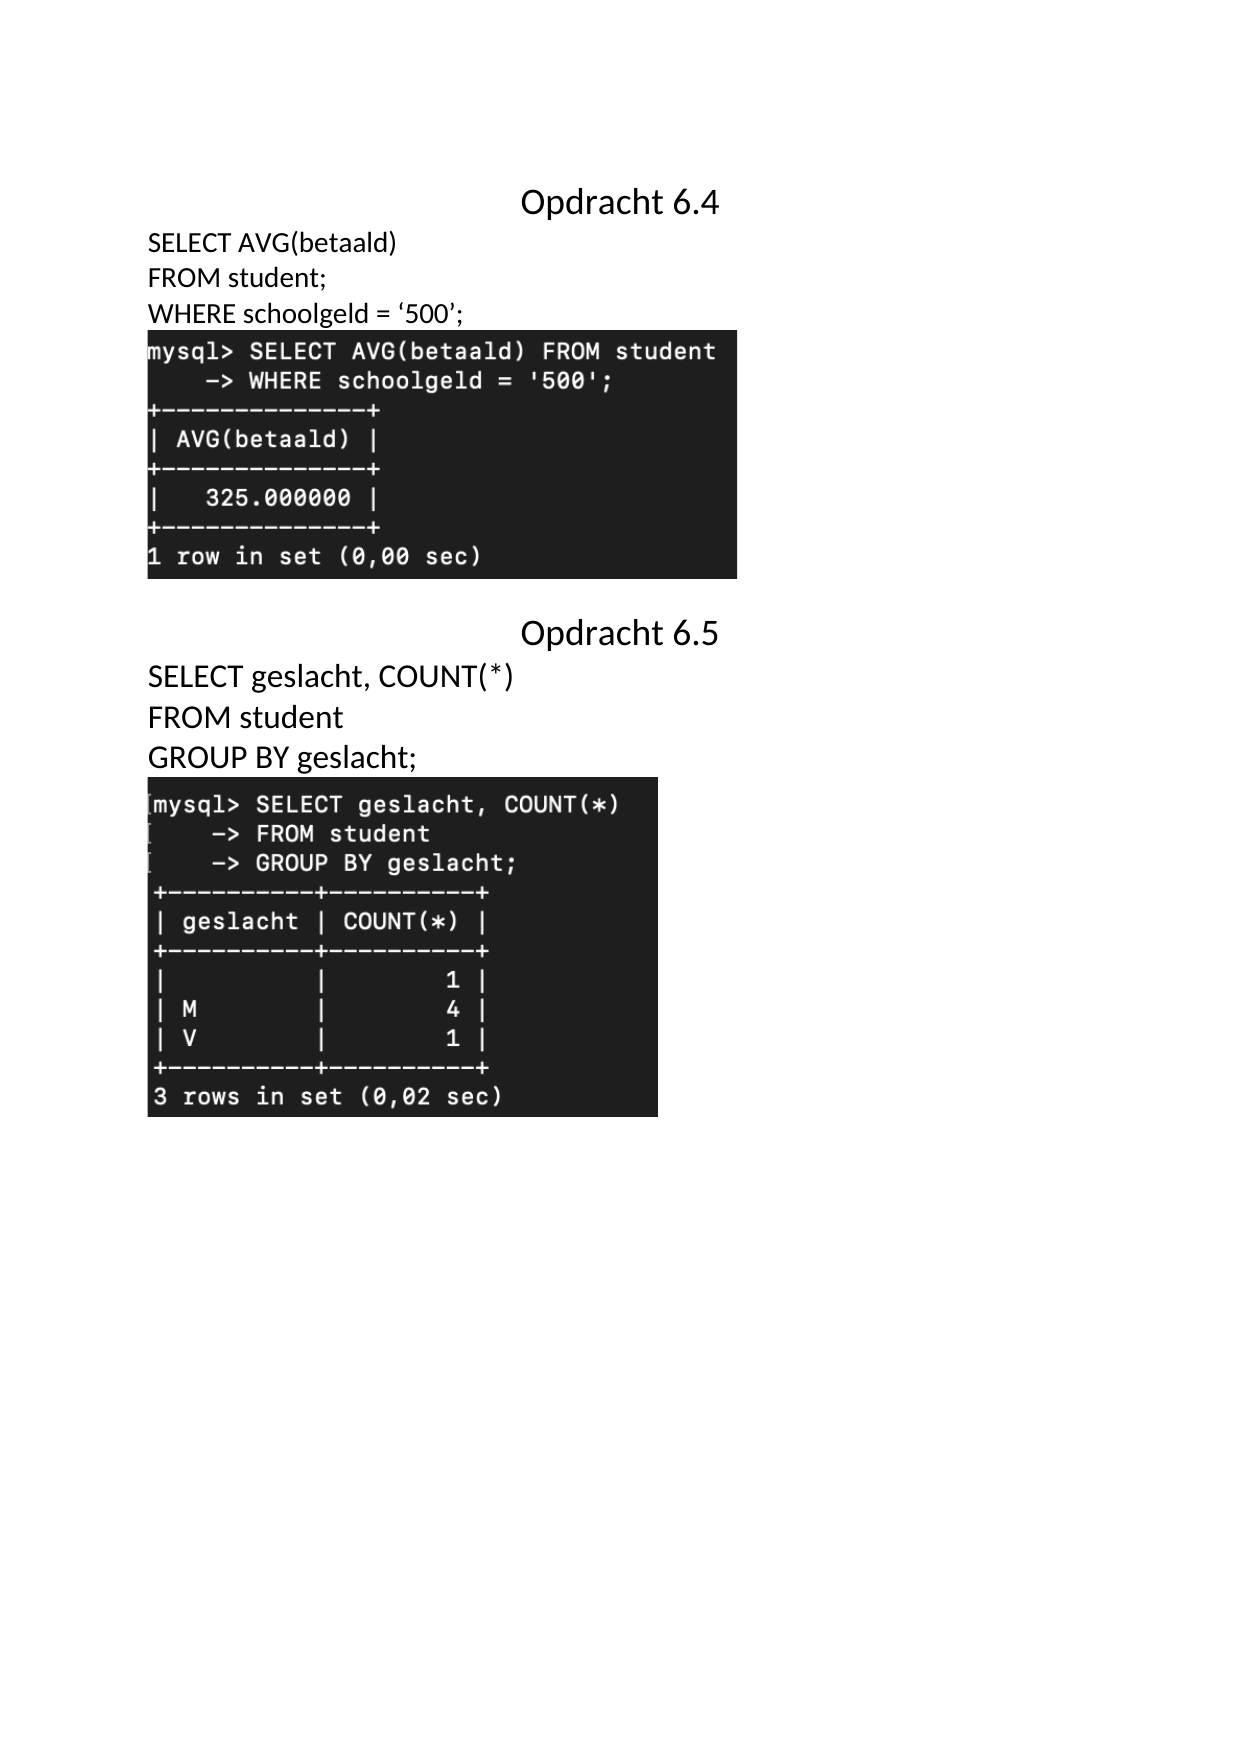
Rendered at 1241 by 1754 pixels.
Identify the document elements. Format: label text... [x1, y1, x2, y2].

text Opdracht 6.4 [148, 178, 1093, 224]
text FROM student; [148, 259, 1093, 295]
picture [147, 330, 738, 579]
text FROM student [148, 696, 1093, 737]
text Opdracht 6.5 [148, 609, 1093, 655]
picture [147, 777, 658, 1117]
text SELECT geslacht, COUNT(*) [148, 655, 1093, 696]
text GROUP BY geslacht; [148, 737, 1093, 777]
text WHERE schoolgeld = ‘500’; [148, 295, 1093, 331]
text SELECT AVG(betaald) [148, 224, 1093, 259]
